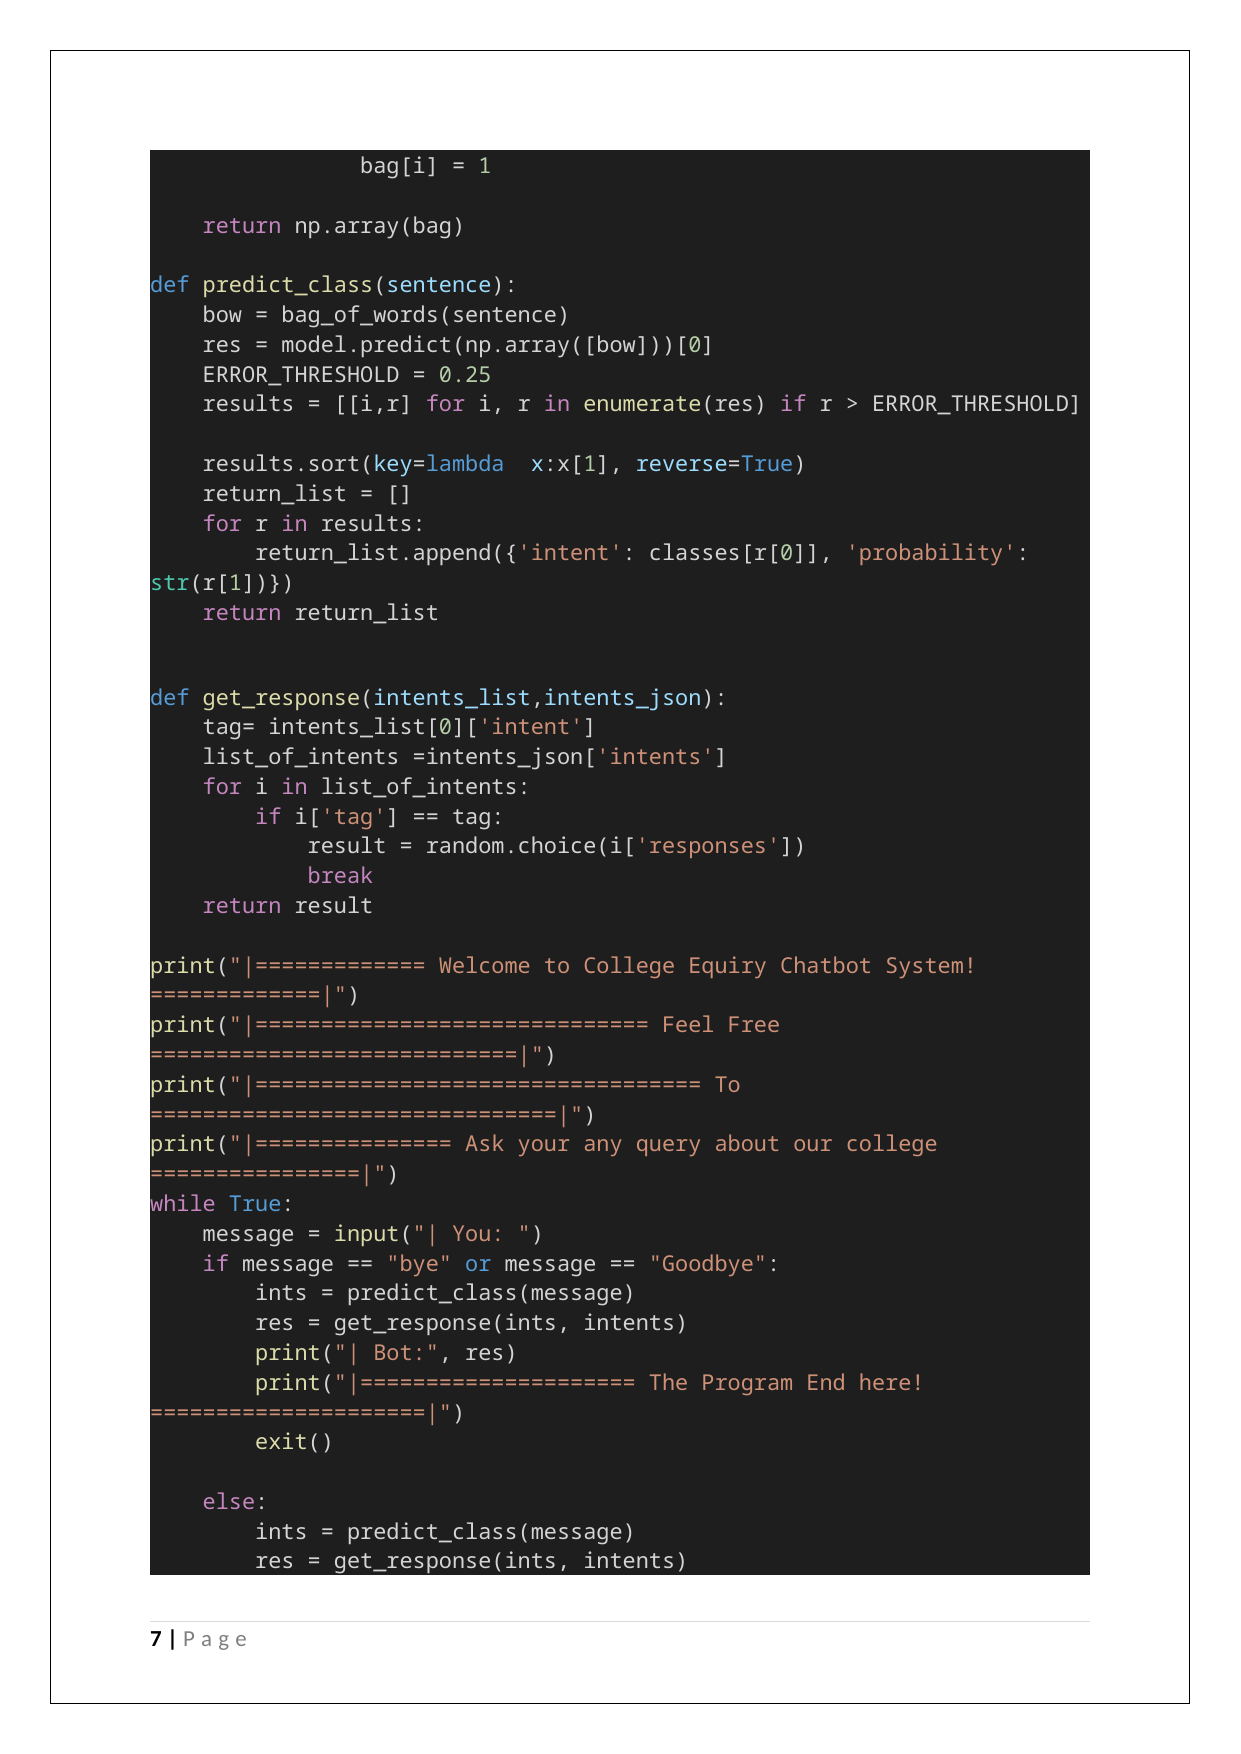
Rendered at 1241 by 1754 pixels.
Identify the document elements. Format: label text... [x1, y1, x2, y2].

text return np.array(bag) [150, 209, 1090, 239]
text print("|============================== Feel Free ============================|") [150, 1009, 1090, 1069]
text bag[i] = 1 [150, 150, 1090, 180]
text return_list = [] [150, 478, 1090, 507]
text def get_response(intents_list,intents_json): [150, 681, 1090, 711]
text if message == "bye" or message == "Goodbye": [150, 1247, 1090, 1277]
text while True: [150, 1188, 1090, 1218]
text result = random.choice(i['responses']) [150, 830, 1090, 860]
text def predict_class(sentence): [150, 269, 1090, 299]
text for r in results: [150, 507, 1090, 537]
text bow = bag_of_words(sentence) [150, 299, 1090, 329]
text results = [[i,r] for i, r in enumerate(res) if r > ERROR_THRESHOLD] [150, 388, 1090, 418]
text print("|============= Welcome to College Equiry Chatbot System! =============|") [150, 949, 1090, 1009]
text tag= intents_list[0]['intent'] [150, 711, 1090, 741]
text ERROR_THRESHOLD = 0.25 [150, 358, 1090, 388]
text print("|=============== Ask your any query about our college ================|") [150, 1128, 1090, 1188]
text if i['tag'] == tag: [150, 801, 1090, 830]
text print("|===================== The Program End here! =====================|") [150, 1367, 1090, 1426]
text else: [150, 1486, 1090, 1516]
text results.sort(key=lambda x:x[1], reverse=True) [150, 448, 1090, 478]
text exit() [150, 1426, 1090, 1456]
text return result [150, 890, 1090, 920]
text return return_list [150, 597, 1090, 627]
text ints = predict_class(message) [150, 1516, 1090, 1545]
text message = input("| You: ") [150, 1218, 1090, 1247]
text break [150, 860, 1090, 890]
text list_of_intents =intents_json['intents'] [150, 741, 1090, 771]
text for i in list_of_intents: [150, 771, 1090, 801]
text print("|================================== To ===============================|") [150, 1069, 1090, 1128]
text res = model.predict(np.array([bow]))[0] [150, 329, 1090, 358]
text print("| Bot:", res) [150, 1337, 1090, 1367]
text res = get_response(ints, intents) [150, 1545, 1090, 1575]
text res = get_response(ints, intents) [150, 1307, 1090, 1337]
text ints = predict_class(message) [150, 1277, 1090, 1307]
text return_list.append({'intent': classes[r[0]], 'probability': str(r[1])}) [150, 537, 1090, 597]
